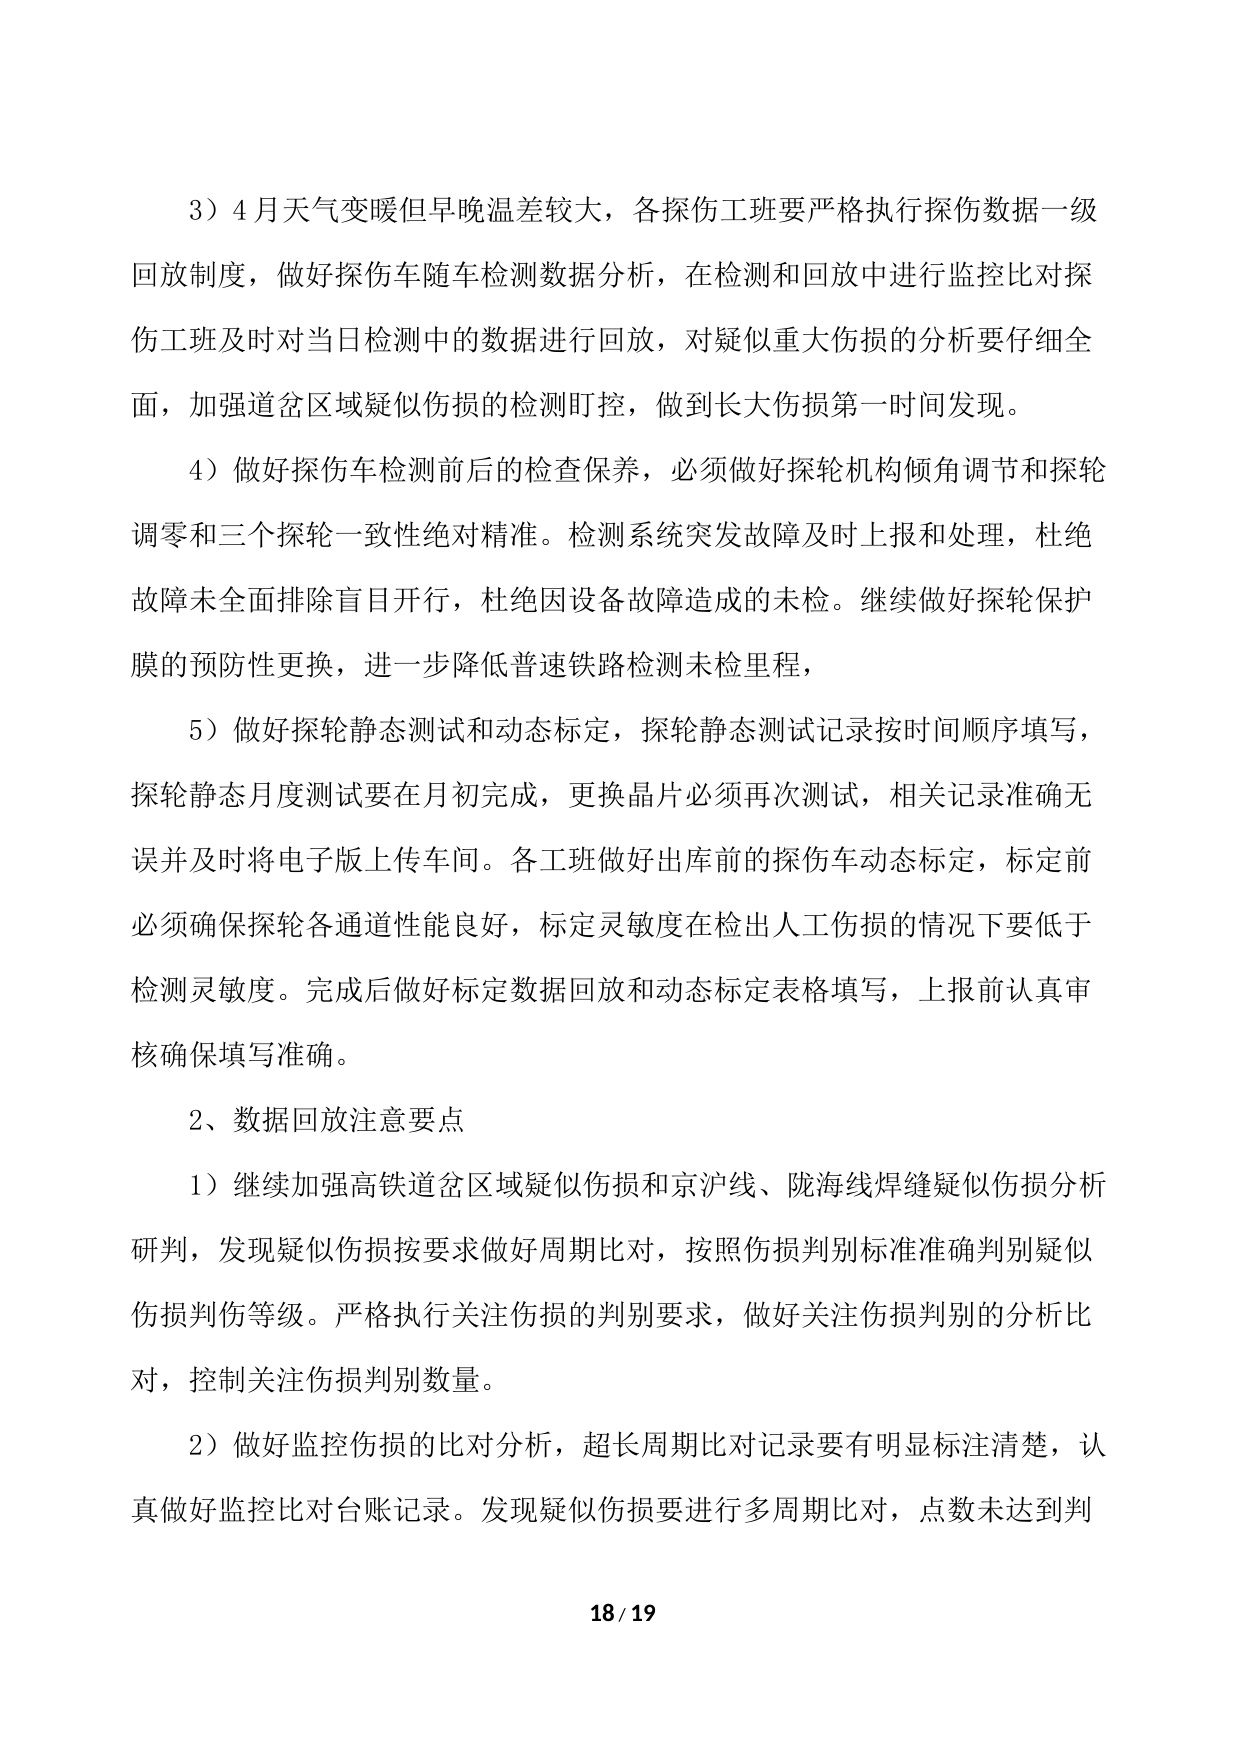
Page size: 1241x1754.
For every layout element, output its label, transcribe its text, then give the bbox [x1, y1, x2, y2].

text 2、数据回放注意要点 [130, 1085, 1110, 1150]
text 5）做好探轮静态测试和动态标定，探轮静态测试记录按时间顺序填写，探轮静态月度测试要在月初完成，更换晶片必须再次测试，相关记录准确无误并及时将电子版上传车间。各工班做好出库前的探伤车动态标定，标定前必须确保探轮各通道性能良好，标定灵敏度在检出人工伤损的情况下要低于检测灵敏度。完成后做好标定数据回放和动态标定表格填写，上报前认真审核确保填写准确。 [130, 695, 1110, 1085]
text 3）4月天气变暖但早晚温差较大，各探伤工班要严格执行探伤数据一级回放制度，做好探伤车随车检测数据分析，在检测和回放中进行监控比对探伤工班及时对当日检测中的数据进行回放，对疑似重大伤损的分析要仔细全面，加强道岔区域疑似伤损的检测盯控，做到长大伤损第一时间发现。 [130, 175, 1110, 435]
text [130, 1410, 1110, 1540]
text 1）继续加强高铁道岔区域疑似伤损和京沪线、陇海线焊缝疑似伤损分析研判，发现疑似伤损按要求做好周期比对，按照伤损判别标准准确判别疑似伤损判伤等级。严格执行关注伤损的判别要求，做好关注伤损判别的分析比对，控制关注伤损判别数量。 [130, 1150, 1110, 1410]
text 4）做好探伤车检测前后的检查保养，必须做好探轮机构倾角调节和探轮调零和三个探轮一致性绝对精准。检测系统突发故障及时上报和处理，杜绝故障未全面排除盲目开行，杜绝因设备故障造成的未检。继续做好探轮保护膜的预防性更换，进一步降低普速铁路检测未检里程， [130, 435, 1110, 695]
